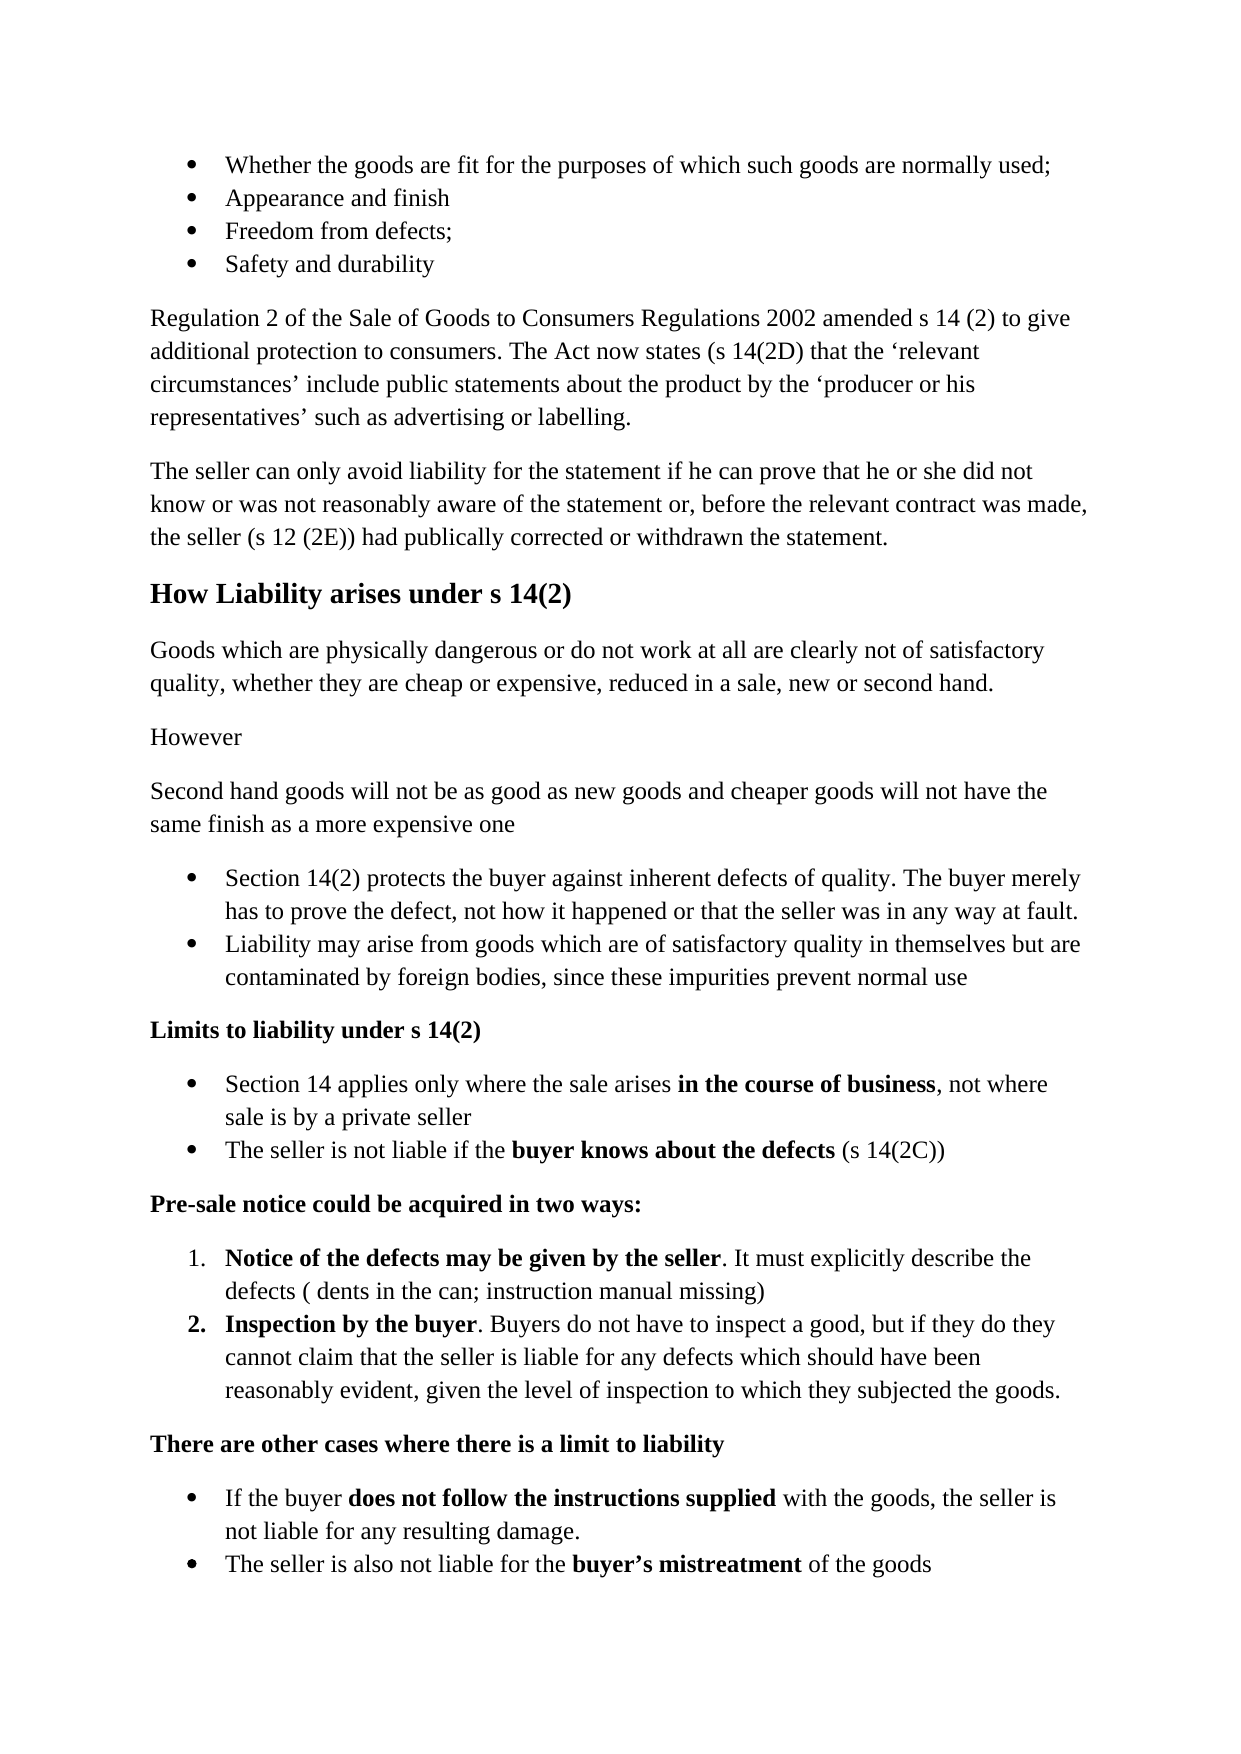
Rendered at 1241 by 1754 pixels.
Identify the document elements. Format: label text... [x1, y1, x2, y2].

list Section 14 applies only where the sale arises in the course of business, not where sale is by a private seller [187, 1069, 1090, 1131]
text The seller can only avoid liability for the statement if he can prove that he or she did not know or was not reasonably aware of the statement or, before the relevant contract was made, the seller (s 12 (2E)) had publically corrected or withdrawn the statement. [150, 456, 1090, 551]
list Freedom from defects; [187, 216, 1090, 245]
list Whether the goods are fit for the purposes of which such goods are normally used; [187, 150, 1090, 179]
list If the buyer does not follow the instructions supplied with the goods, the seller is not liable for any resulting damage. [187, 1483, 1090, 1545]
text Goods which are physically dangerous or do not work at all are clearly not of satisfactory quality, whether they are cheap or expensive, reduced in a sale, new or second hand. [150, 635, 1090, 697]
text Second hand goods will not be as good as new goods and cheaper goods will not have the same finish as a more expensive one [150, 776, 1090, 838]
list Safety and durability [187, 249, 1090, 278]
text However [150, 722, 1090, 751]
list The seller is not liable if the buyer knows about the defects (s 14(2C)) [187, 1136, 1090, 1164]
text Pre-sale notice could be acquired in two ways: [150, 1189, 1090, 1218]
text Regulation 2 of the Sale of Goods to Consumers Regulations 2002 amended s 14 (2) to give additional protection to consumers. The Act now states (s 14(2D) that the ‘relevant circumstances’ include public statements about the product by the ‘producer or his representatives’ such as advertising or labelling. [150, 303, 1090, 431]
list Notice of the defects may be given by the seller. It must explicitly describe the defects ( dents in the can; instruction manual missing) [187, 1243, 1090, 1305]
text There are other cases where there is a limit to liability [150, 1429, 1090, 1458]
list Inspection by the buyer. Buyers do not have to inspect a good, but if they do they cannot claim that the seller is liable for any defects which should have been reasonably evident, given the level of inspection to which they subjected the goods. [187, 1309, 1090, 1404]
list Appearance and finish [187, 183, 1090, 212]
text Limits to liability under s 14(2) [150, 1016, 1090, 1044]
list The seller is also not liable for the buyer’s mistreatment of the goods [187, 1549, 1090, 1578]
list Liability may arise from goods which are of satisfactory quality in themselves but are contaminated by foreign bodies, since these impurities prevent normal use [187, 929, 1090, 991]
text How Liability arises under s 14(2) [150, 576, 1090, 609]
list Section 14(2) protects the buyer against inherent defects of quality. The buyer merely has to prove the defect, not how it happened or that the seller was in any way at fault. [187, 863, 1090, 924]
